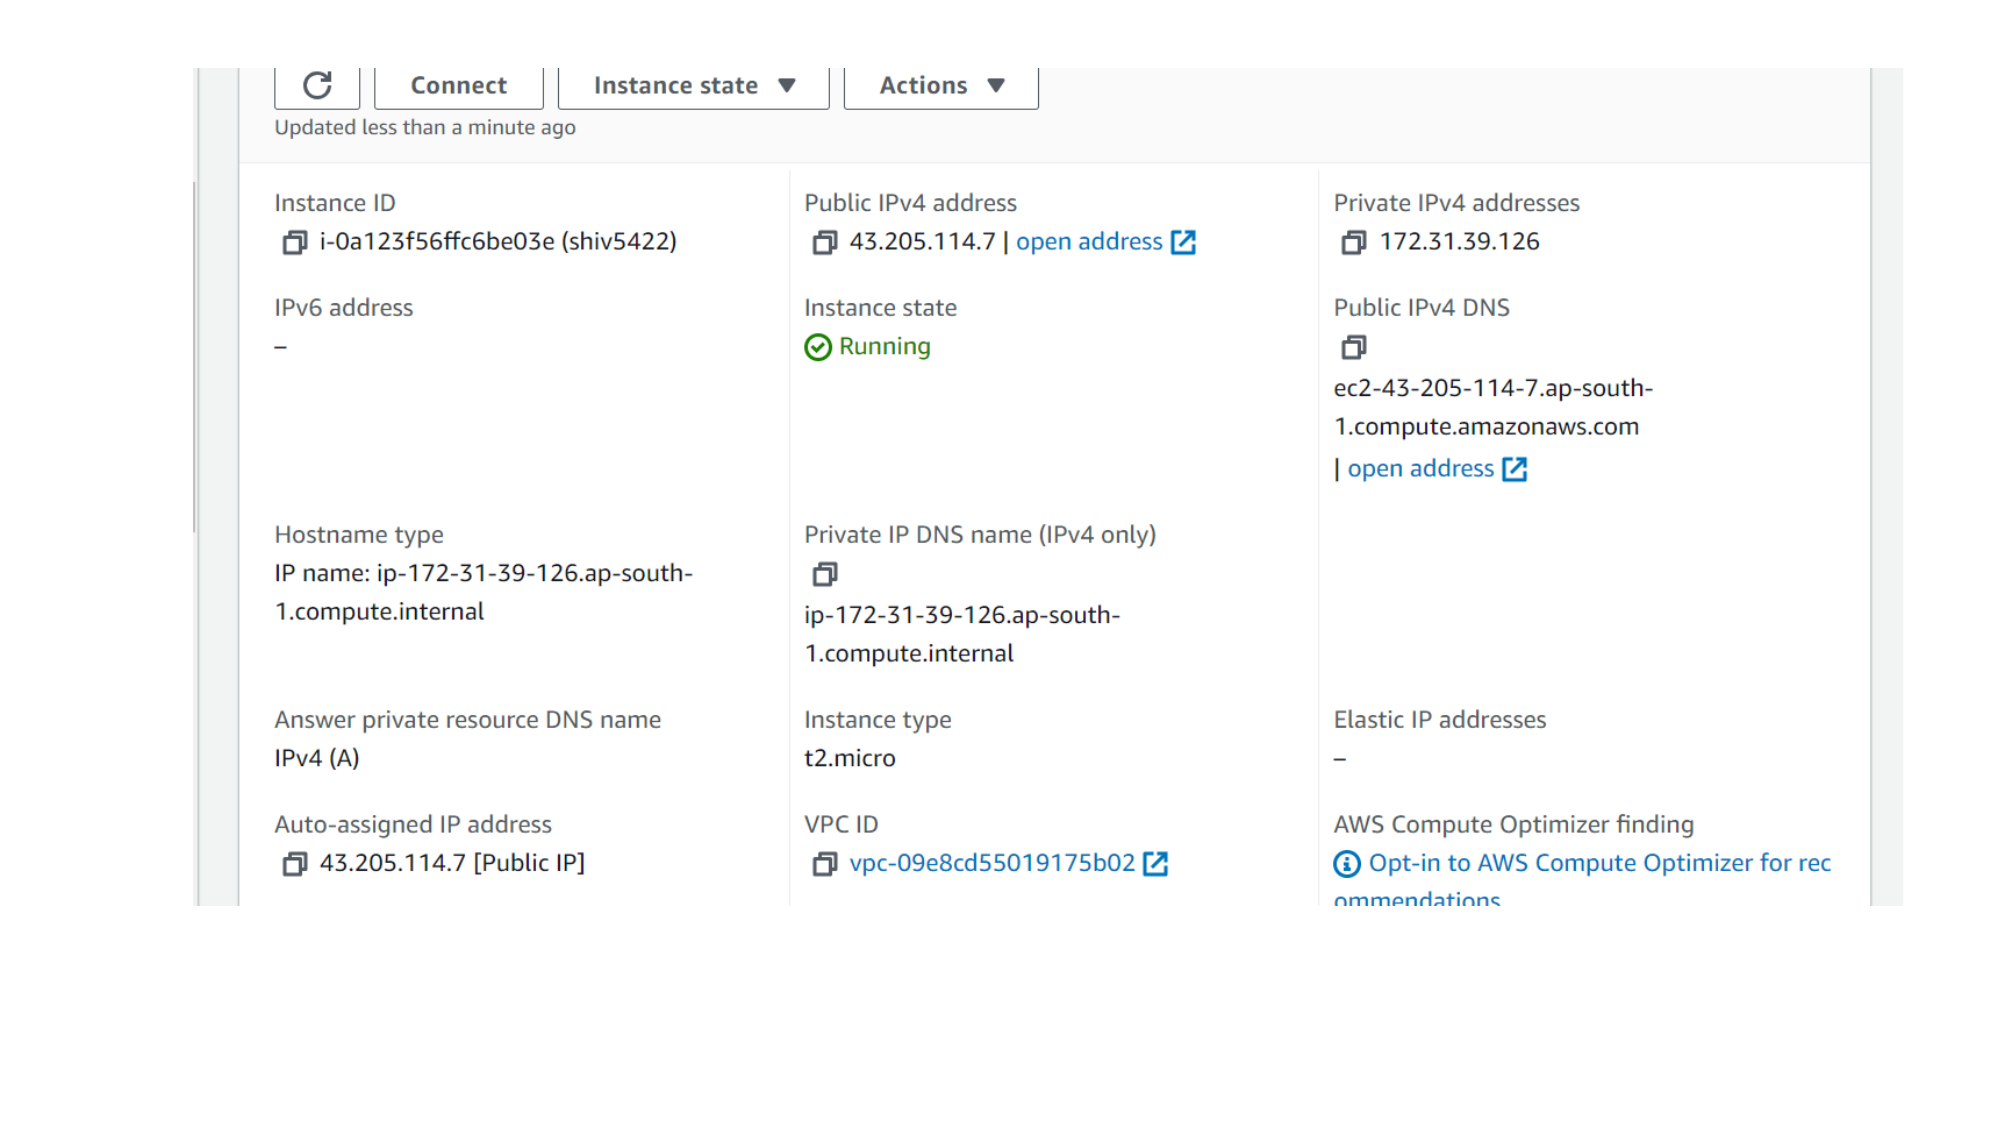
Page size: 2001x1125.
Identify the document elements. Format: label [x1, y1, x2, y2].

picture [193, 68, 1904, 906]
